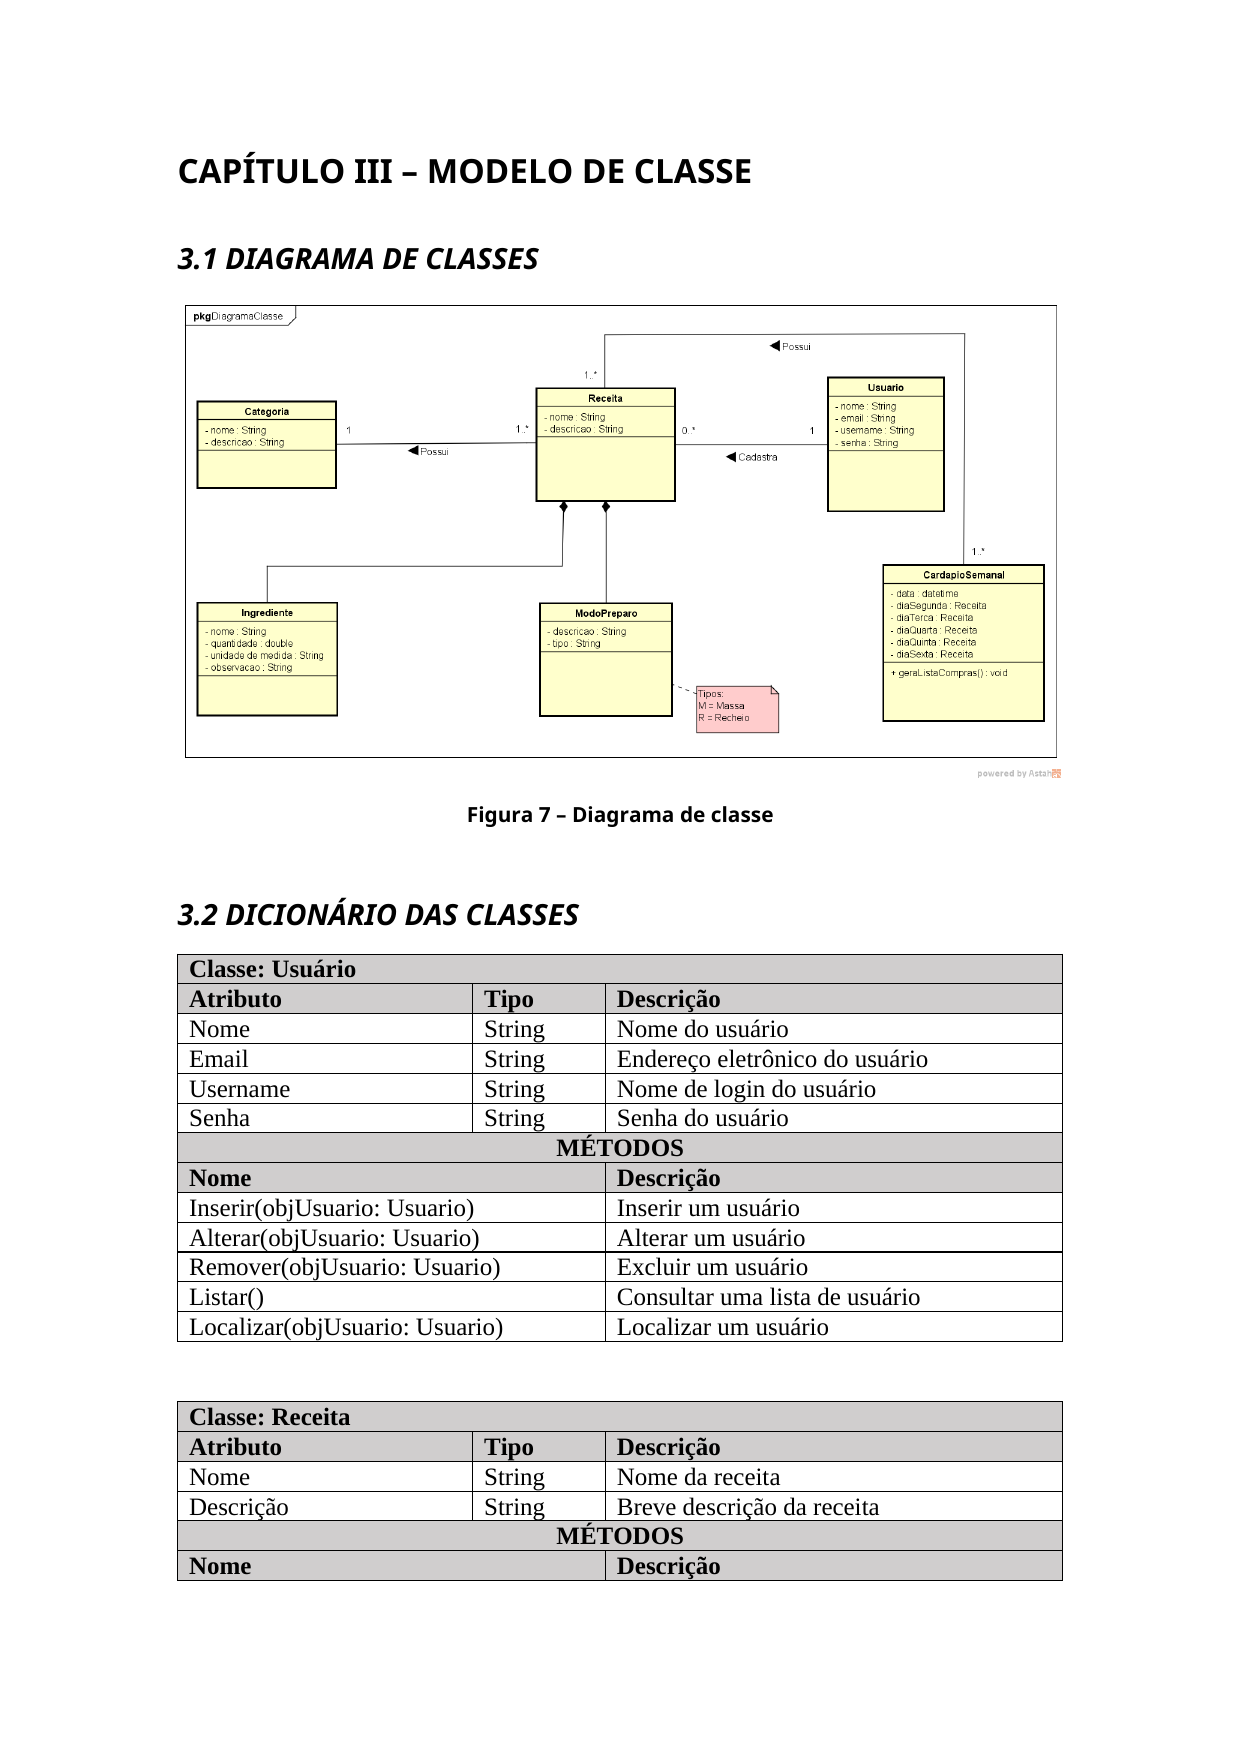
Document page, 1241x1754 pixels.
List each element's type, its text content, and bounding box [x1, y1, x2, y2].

table_cell Alterar um usuário [606, 1223, 1062, 1251]
table_cell String [473, 1044, 605, 1073]
table_cell Remover(objUsuario: Usuario) [178, 1253, 605, 1281]
table_cell Tipo [473, 1432, 605, 1461]
table_cell String [473, 1462, 605, 1491]
table_cell String [473, 1492, 605, 1520]
table_cell Localizar(objUsuario: Usuario) [178, 1312, 605, 1341]
table_cell Consultar uma lista de usuário [606, 1282, 1062, 1311]
table_cell Listar() [178, 1282, 605, 1311]
table_cell Excluir um usuário [606, 1253, 1062, 1281]
table_header Classe: Usuário [178, 955, 1062, 983]
table_cell Endereço eletrônico do usuário [606, 1044, 1062, 1073]
table_cell Localizar um usuário [606, 1312, 1062, 1341]
table_cell Senha do usuário [606, 1104, 1062, 1132]
table_cell Nome [178, 1462, 472, 1491]
table_cell Username [178, 1074, 472, 1102]
table_cell Descrição [606, 1432, 1062, 1461]
text 3.1 DIAGRAMA DE CLASSES [177, 238, 1063, 278]
table_cell Nome de login do usuário [606, 1074, 1062, 1102]
picture [177, 297, 1063, 781]
table_cell String [473, 1014, 605, 1043]
table_cell MÉTODOS [178, 1521, 1062, 1550]
table_cell Descrição [606, 1551, 1062, 1580]
table_cell Descrição [606, 984, 1062, 1013]
text Figura 7 – Diagrama de classe [177, 800, 1063, 828]
table_cell Descrição [606, 1163, 1062, 1192]
table_cell Email [178, 1044, 472, 1073]
table_cell Inserir um usuário [606, 1193, 1062, 1222]
table_cell MÉTODOS [178, 1133, 1062, 1162]
table_cell Senha [178, 1104, 472, 1132]
table_cell Nome do usuário [606, 1014, 1062, 1043]
table_cell Nome [178, 1163, 605, 1192]
table_cell Nome [178, 1551, 605, 1580]
table_cell Nome da receita [606, 1462, 1062, 1491]
table_cell Tipo [473, 984, 605, 1013]
table_cell Nome [178, 1014, 472, 1043]
table_cell Alterar(objUsuario: Usuario) [178, 1223, 605, 1251]
table_header Classe: Receita [178, 1402, 1062, 1431]
text 3.2 DICIONÁRIO DAS CLASSES [177, 894, 1063, 934]
table_cell String [473, 1104, 605, 1132]
table_cell Atributo [178, 1432, 472, 1461]
table_cell Atributo [178, 984, 472, 1013]
table_cell Breve descrição da receita [606, 1492, 1062, 1520]
table_cell Descrição [178, 1492, 472, 1520]
table_cell Inserir(objUsuario: Usuario) [178, 1193, 605, 1222]
text CAPÍTULO III – MODELO DE CLASSE [177, 148, 1063, 193]
table_cell String [473, 1074, 605, 1102]
